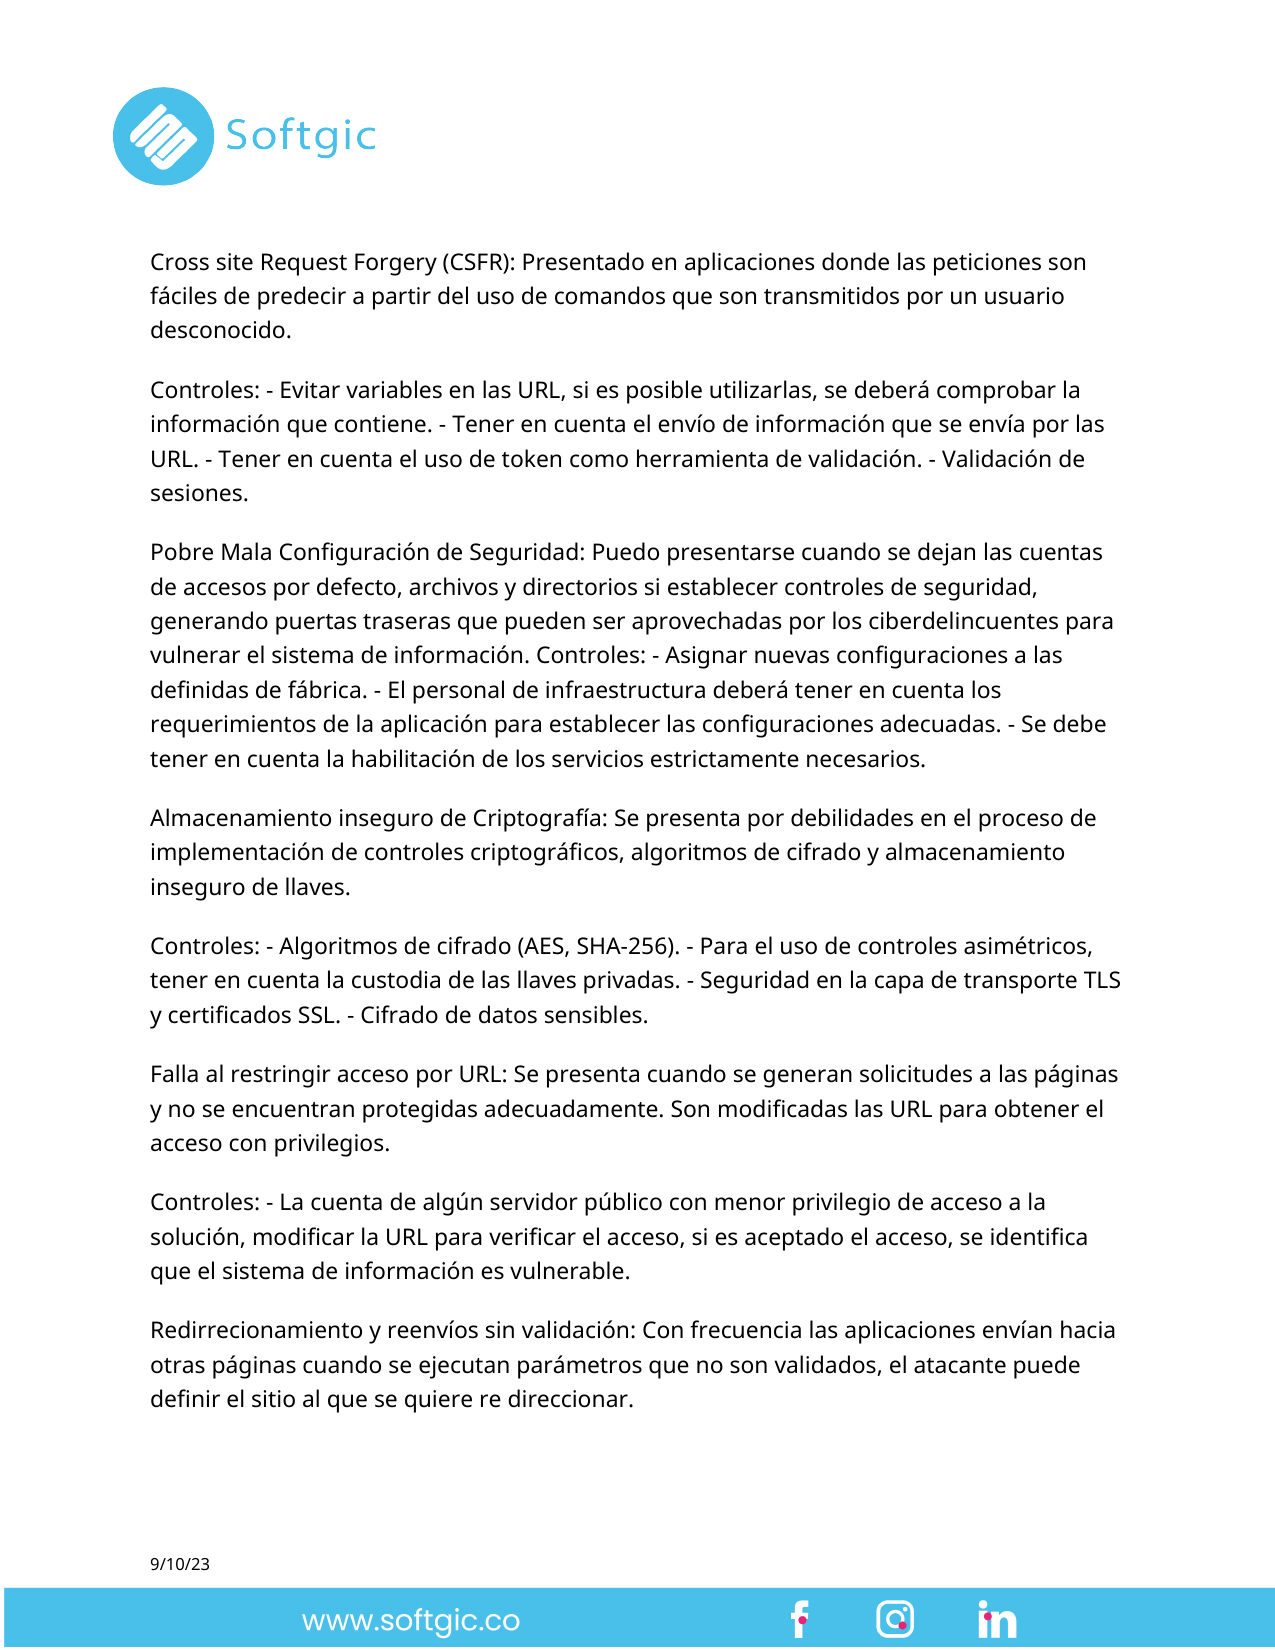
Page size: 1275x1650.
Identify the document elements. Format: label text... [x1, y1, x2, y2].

text Falla al restringir acceso por URL: Se presenta cuando se generan solicitudes a las páginas y no se encuentran protegidas adecuadamente. Son modificadas las URL para obtener el acceso con privilegios. [150, 1058, 1125, 1158]
text Controles: - Algoritmos de cifrado (AES, SHA-256). - Para el uso de controles asimétricos, tener en cuenta la custodia de las llaves privadas. - Seguridad en la capa de transporte TLS y certificados SSL. - Cifrado de datos sensibles. [150, 930, 1125, 1030]
picture [4, 0, 1275, 1647]
text Cross site Request Forgery (CSFR): Presentado en aplicaciones donde las peticiones son fáciles de predecir a partir del uso de comandos que son transmitidos por un usuario desconocido. [150, 246, 1125, 346]
text Redirrecionamiento y reenvíos sin validación: Con frecuencia las aplicaciones envían hacia otras páginas cuando se ejecutan parámetros que no son validados, el atacante puede definir el sitio al que se quiere re direccionar. [150, 1314, 1125, 1414]
text Pobre Mala Configuración de Seguridad: Puedo presentarse cuando se dejan las cuentas de accesos por defecto, archivos y directorios si establecer controles de seguridad, generando puertas traseras que pueden ser aprovechadas por los ciberdelincuentes para vulnerar el sistema de información. Controles: - Asignar nuevas configuraciones a las definidas de fábrica. - El personal de infraestructura deberá tener en cuenta los requerimientos de la aplicación para establecer las configuraciones adecuadas. - Se debe tener en cuenta la habilitación de los servicios estrictamente necesarios. [150, 536, 1125, 774]
text Almacenamiento inseguro de Criptografía: Se presenta por debilidades en el proceso de implementación de controles criptográficos, algoritmos de cifrado y almacenamiento inseguro de llaves. [150, 802, 1125, 902]
text Controles: - La cuenta de algún servidor público con menor privilegio de acceso a la solución, modificar la URL para verificar el acceso, si es aceptado el acceso, se identifica que el sistema de información es vulnerable. [150, 1186, 1125, 1286]
text Controles: - Evitar variables en las URL, si es posible utilizarlas, se deberá comprobar la información que contiene. - Tener en cuenta el envío de información que se envía por las URL. - Tener en cuenta el uso de token como herramienta de validación. - Validación de sesiones. [150, 374, 1125, 508]
